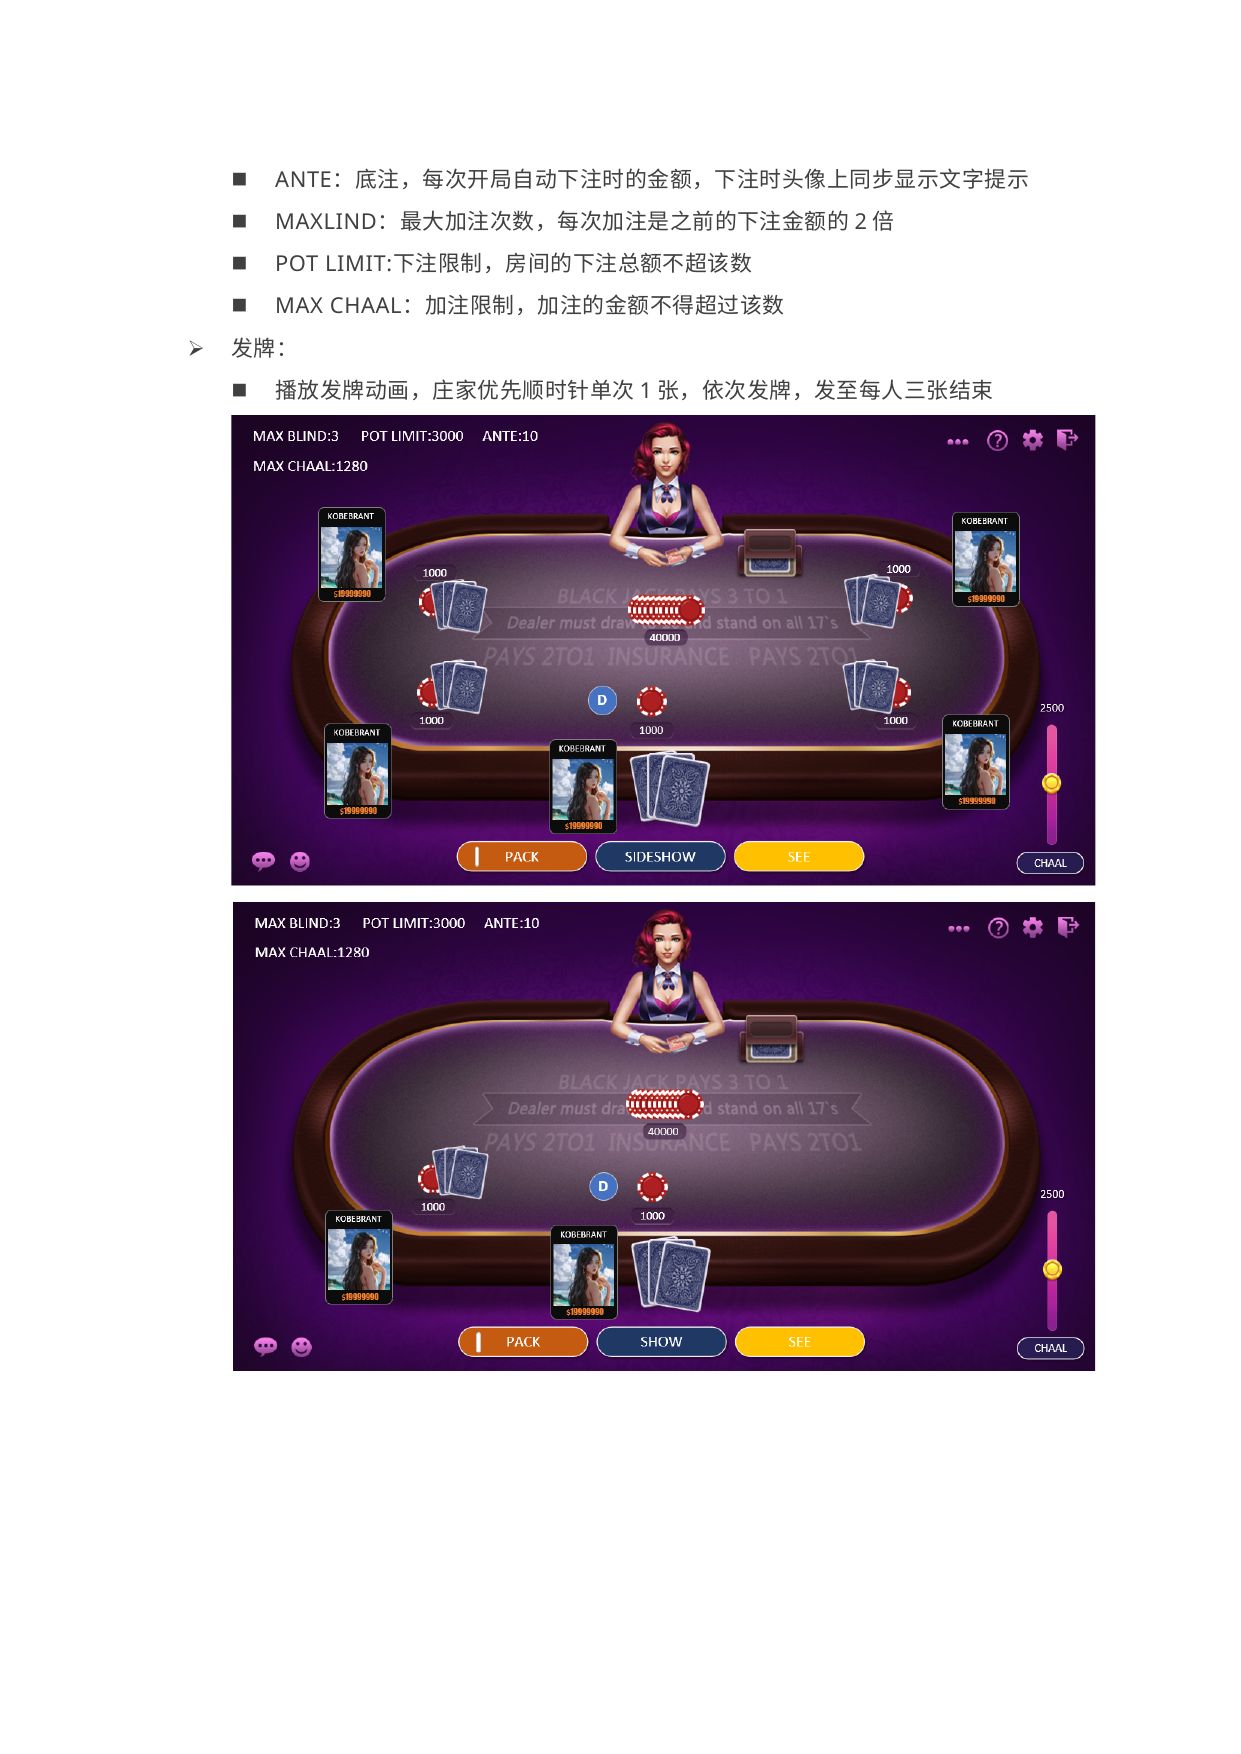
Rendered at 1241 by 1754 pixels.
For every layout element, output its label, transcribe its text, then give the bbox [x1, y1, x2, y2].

picture [231, 902, 1096, 1371]
picture [231, 415, 1096, 886]
subtitle 播放发牌动画，庄家优先顺时针单次1张，依次发牌，发至每人三张结束 [231, 373, 1053, 404]
subtitle MAXLIND：最大加注次数，每次加注是之前的下注金额的2倍 [231, 204, 1053, 236]
subtitle 发牌： [187, 331, 1053, 362]
subtitle MAX CHAAL：加注限制，加注的金额不得超过该数 [231, 288, 1053, 320]
subtitle ANTE：底注，每次开局自动下注时的金额，下注时头像上同步显示文字提示 [231, 162, 1053, 194]
subtitle POT LIMIT:下注限制，房间的下注总额不超该数 [231, 246, 1053, 278]
